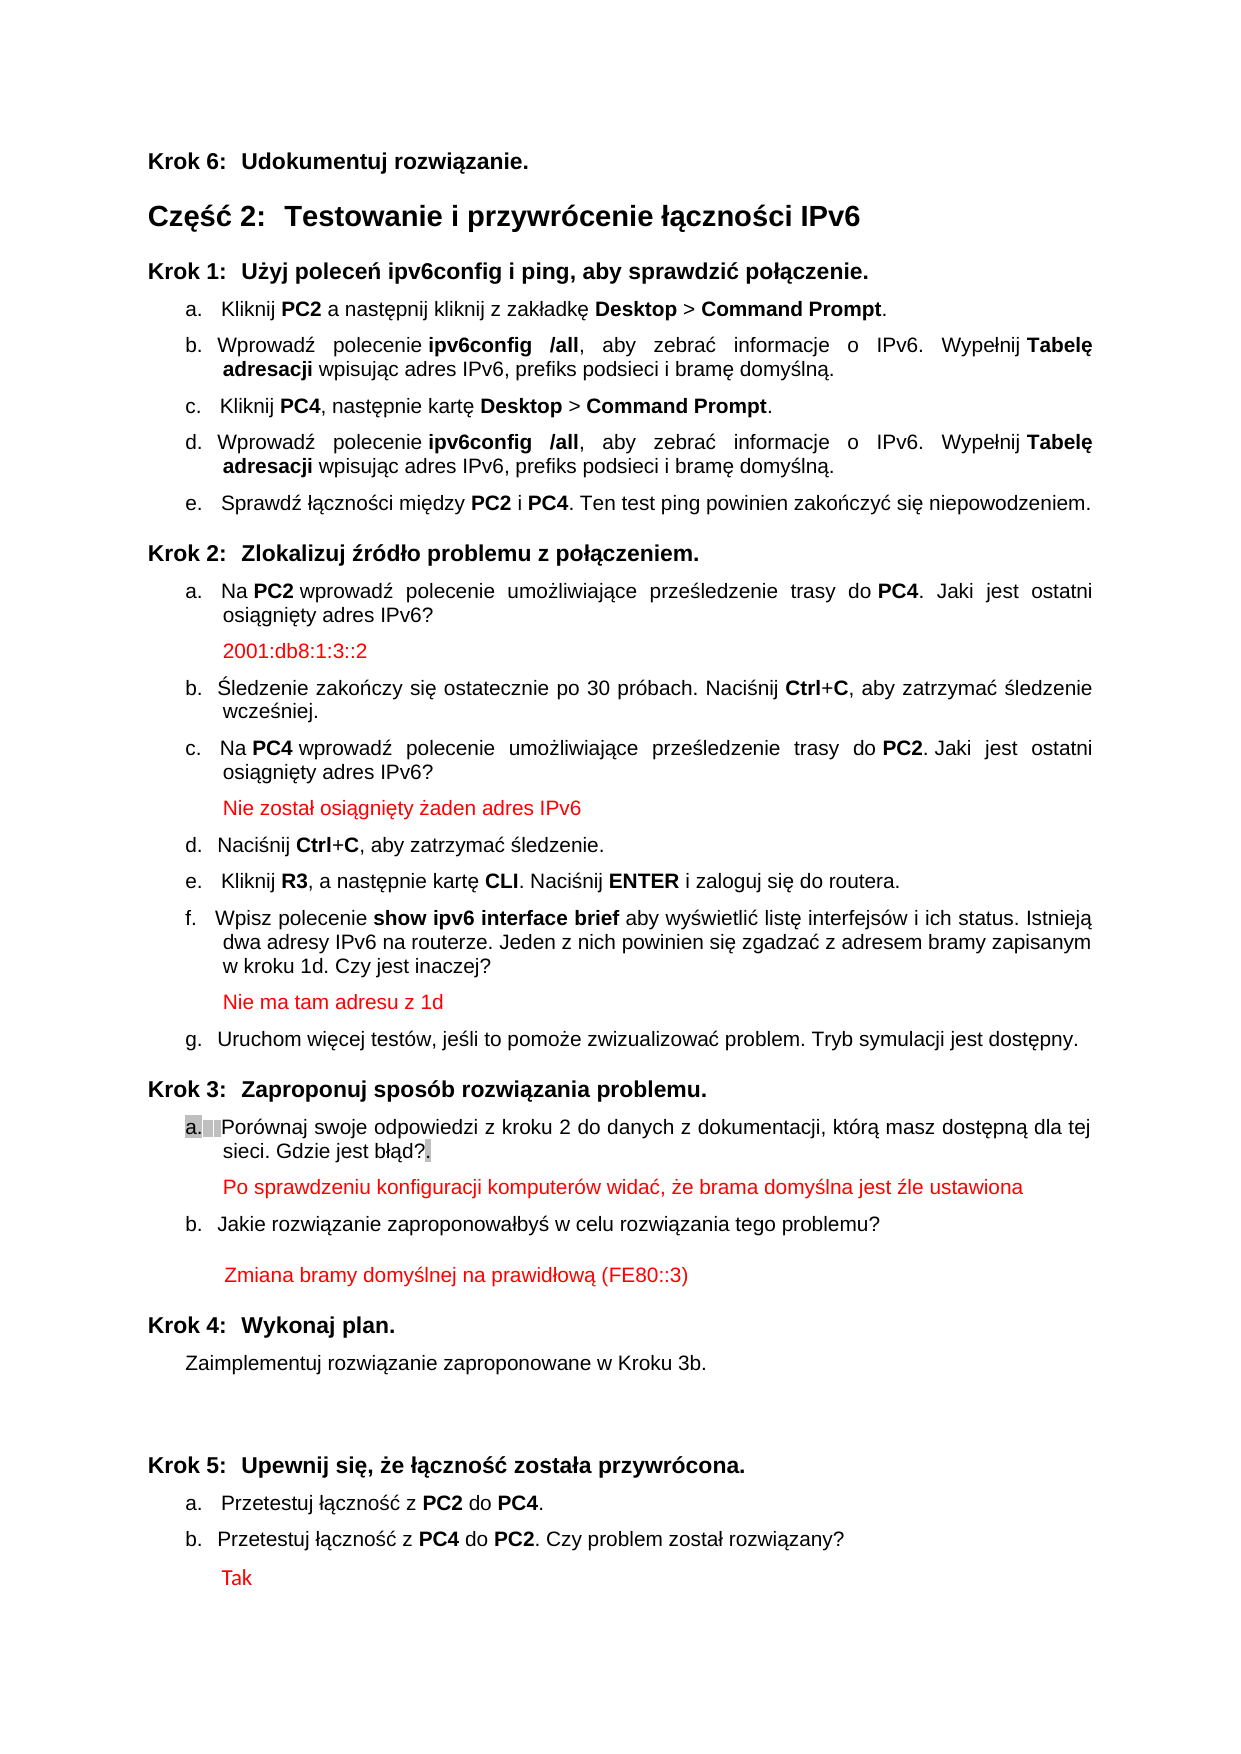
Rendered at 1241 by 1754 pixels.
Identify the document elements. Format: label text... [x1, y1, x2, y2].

text Krok 4: Wykonaj plan. [148, 1312, 1093, 1338]
text e. Kliknij R3, a następnie kartę CLI. Naciśnij ENTER i zaloguj się do routera. [185, 869, 1093, 893]
text a. Na PC2 wprowadź polecenie umożliwiające prześledzenie trasy do PC4. Jaki jest ostatni osiągnięty adres IPv6? [185, 578, 1093, 626]
text Krok 3: Zaproponuj sposób rozwiązania problemu. [148, 1075, 1093, 1102]
text Tak [148, 1563, 1093, 1591]
text b. Przetestuj łączność z PC4 do PC2. Czy problem został rozwiązany? [185, 1527, 1093, 1551]
text Krok 6: Udokumentuj rozwiązanie. [148, 148, 1093, 174]
text Po sprawdzeniu konfiguracji komputerów widać, że brama domyślna jest źle ustawiona [185, 1175, 1093, 1199]
text Krok 5: Upewnij się, że łączność została przywrócona. [148, 1451, 1093, 1478]
text b. Jakie rozwiązanie zaproponowałbyś w celu rozwiązania tego problemu? [185, 1211, 1093, 1235]
text Część 2: Testowanie i przywrócenie łączności IPv6 [148, 199, 1093, 233]
text d. Naciśnij Ctrl+C, aby zatrzymać śledzenie. [185, 833, 1093, 857]
text Zaimplementuj rozwiązanie zaproponowane w Kroku 3b. [185, 1351, 1093, 1375]
text e. Sprawdź łączności między PC2 i PC4. Ten test ping powinien zakończyć się niepowodzeniem. [185, 491, 1093, 514]
text Nie został osiągnięty żaden adres IPv6 [185, 796, 1093, 820]
text Krok 2: Zlokalizuj źródło problemu z połączeniem. [148, 539, 1093, 566]
text a. Porównaj swoje odpowiedzi z kroku 2 do danych z dokumentacji, którą masz dostępną dla tej sieci. Gdzie jest błąd?. [185, 1114, 1093, 1162]
text d. Wprowadź polecenie ipv6config /all, aby zebrać informacje o IPv6. Wypełnij Tabelę adresacji wpisując adres IPv6, prefiks podsieci i bramę domyślną. [185, 430, 1093, 478]
text a. Przetestuj łączność z PC2 do PC4. [185, 1491, 1093, 1514]
text b. Wprowadź polecenie ipv6config /all, aby zebrać informacje o IPv6. Wypełnij Tabelę adresacji wpisując adres IPv6, prefiks podsieci i bramę domyślną. [185, 333, 1093, 381]
text a. Kliknij PC2 a następnij kliknij z zakładkę Desktop > Command Prompt. [185, 297, 1093, 321]
text g. Uruchom więcej testów, jeśli to pomoże zwizualizować problem. Tryb symulacji jest dostępny. [185, 1026, 1093, 1050]
text c. Na PC4 wprowadź polecenie umożliwiające prześledzenie trasy do PC2. Jaki jest ostatni osiągnięty adres IPv6? [185, 736, 1093, 784]
text b. Śledzenie zakończy się ostatecznie po 30 próbach. Naciśnij Ctrl+C, aby zatrzymać śledzenie wcześniej. [185, 675, 1093, 723]
text c. Kliknij PC4, następnie kartę Desktop > Command Prompt. [185, 394, 1093, 418]
text Zmiana bramy domyślnej na prawidłową (FE80::3) [148, 1260, 1093, 1287]
text 2001:db8:1:3::2 [185, 639, 1093, 663]
text f. Wpisz polecenie show ipv6 interface brief aby wyświetlić listę interfejsów i ich status. Istnieją dwa adresy IPv6 na routerze. Jeden z nich powinien się zgadzać z adresem bramy zapisanym w kroku 1d. Czy jest inaczej? [185, 906, 1093, 977]
text Nie ma tam adresu z 1d [185, 990, 1093, 1014]
text Krok 1: Użyj poleceń ipv6config i ping, aby sprawdzić połączenie. [148, 258, 1093, 284]
